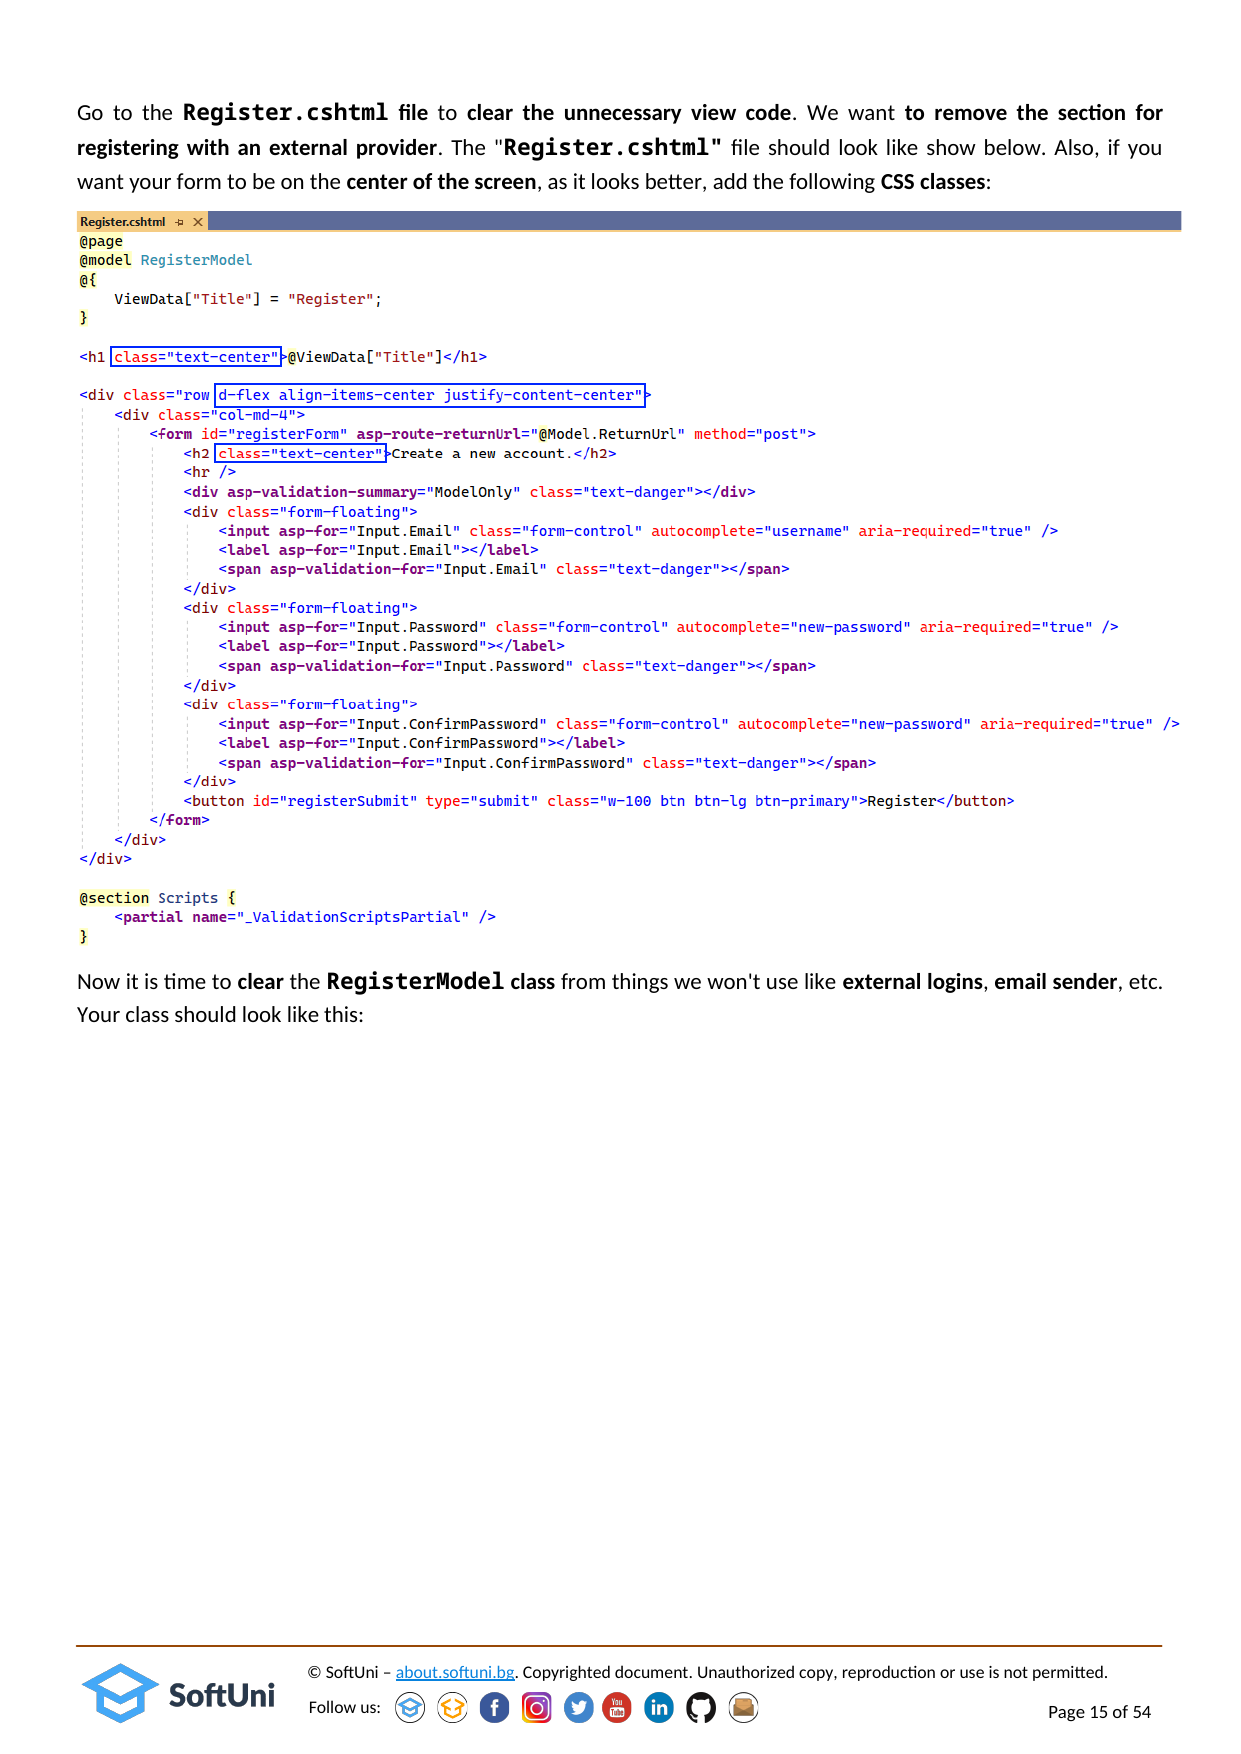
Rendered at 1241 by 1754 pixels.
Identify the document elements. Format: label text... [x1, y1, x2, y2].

picture [686, 1692, 716, 1723]
picture [665, 1692, 674, 1701]
picture [602, 1692, 632, 1723]
picture [437, 1692, 468, 1723]
text Go to the Register.cshtml file to clear the unnecessary view code. We want to remove the section for registering with an external provider. The "Register.cshtml" file should look like show below. Also, if you want your form to be on the center of the screen, as it looks better, add the following CSS classes: [77, 95, 1163, 195]
picture [479, 1692, 510, 1723]
picture [76, 211, 1182, 948]
picture [644, 1714, 653, 1723]
picture [658, 1705, 667, 1714]
picture [644, 1692, 653, 1701]
picture [395, 1692, 425, 1723]
picture [75, 1658, 281, 1729]
text Now it is time to clear the RegisterModel class from things we won't use like external logins, email sender, etc. Your class should look like this: [77, 964, 1163, 1028]
picture [665, 1714, 674, 1723]
picture [564, 1692, 594, 1723]
picture [728, 1692, 759, 1723]
picture [522, 1692, 552, 1723]
